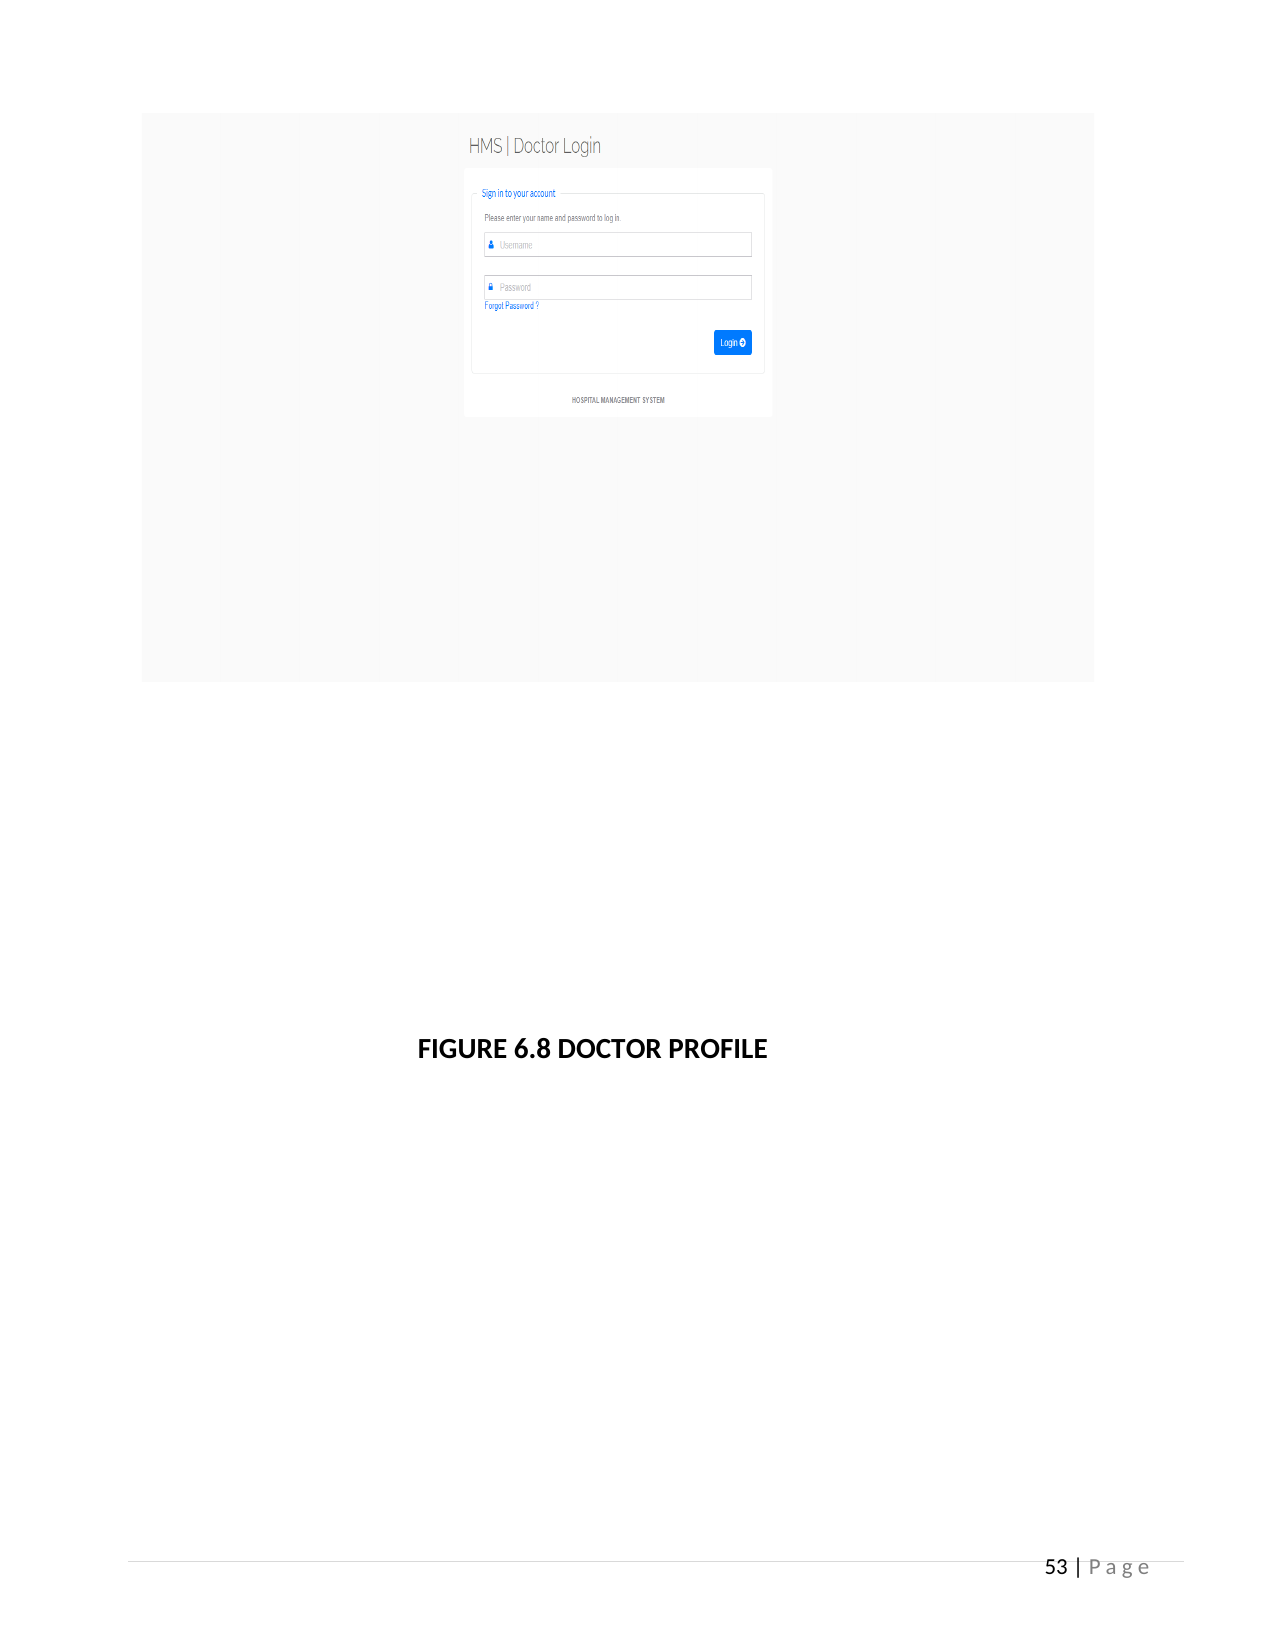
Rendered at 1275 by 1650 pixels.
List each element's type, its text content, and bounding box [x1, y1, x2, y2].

picture [141, 113, 1095, 682]
text FIGURE 6.8 DOCTOR PROFILE [418, 1030, 1200, 1066]
